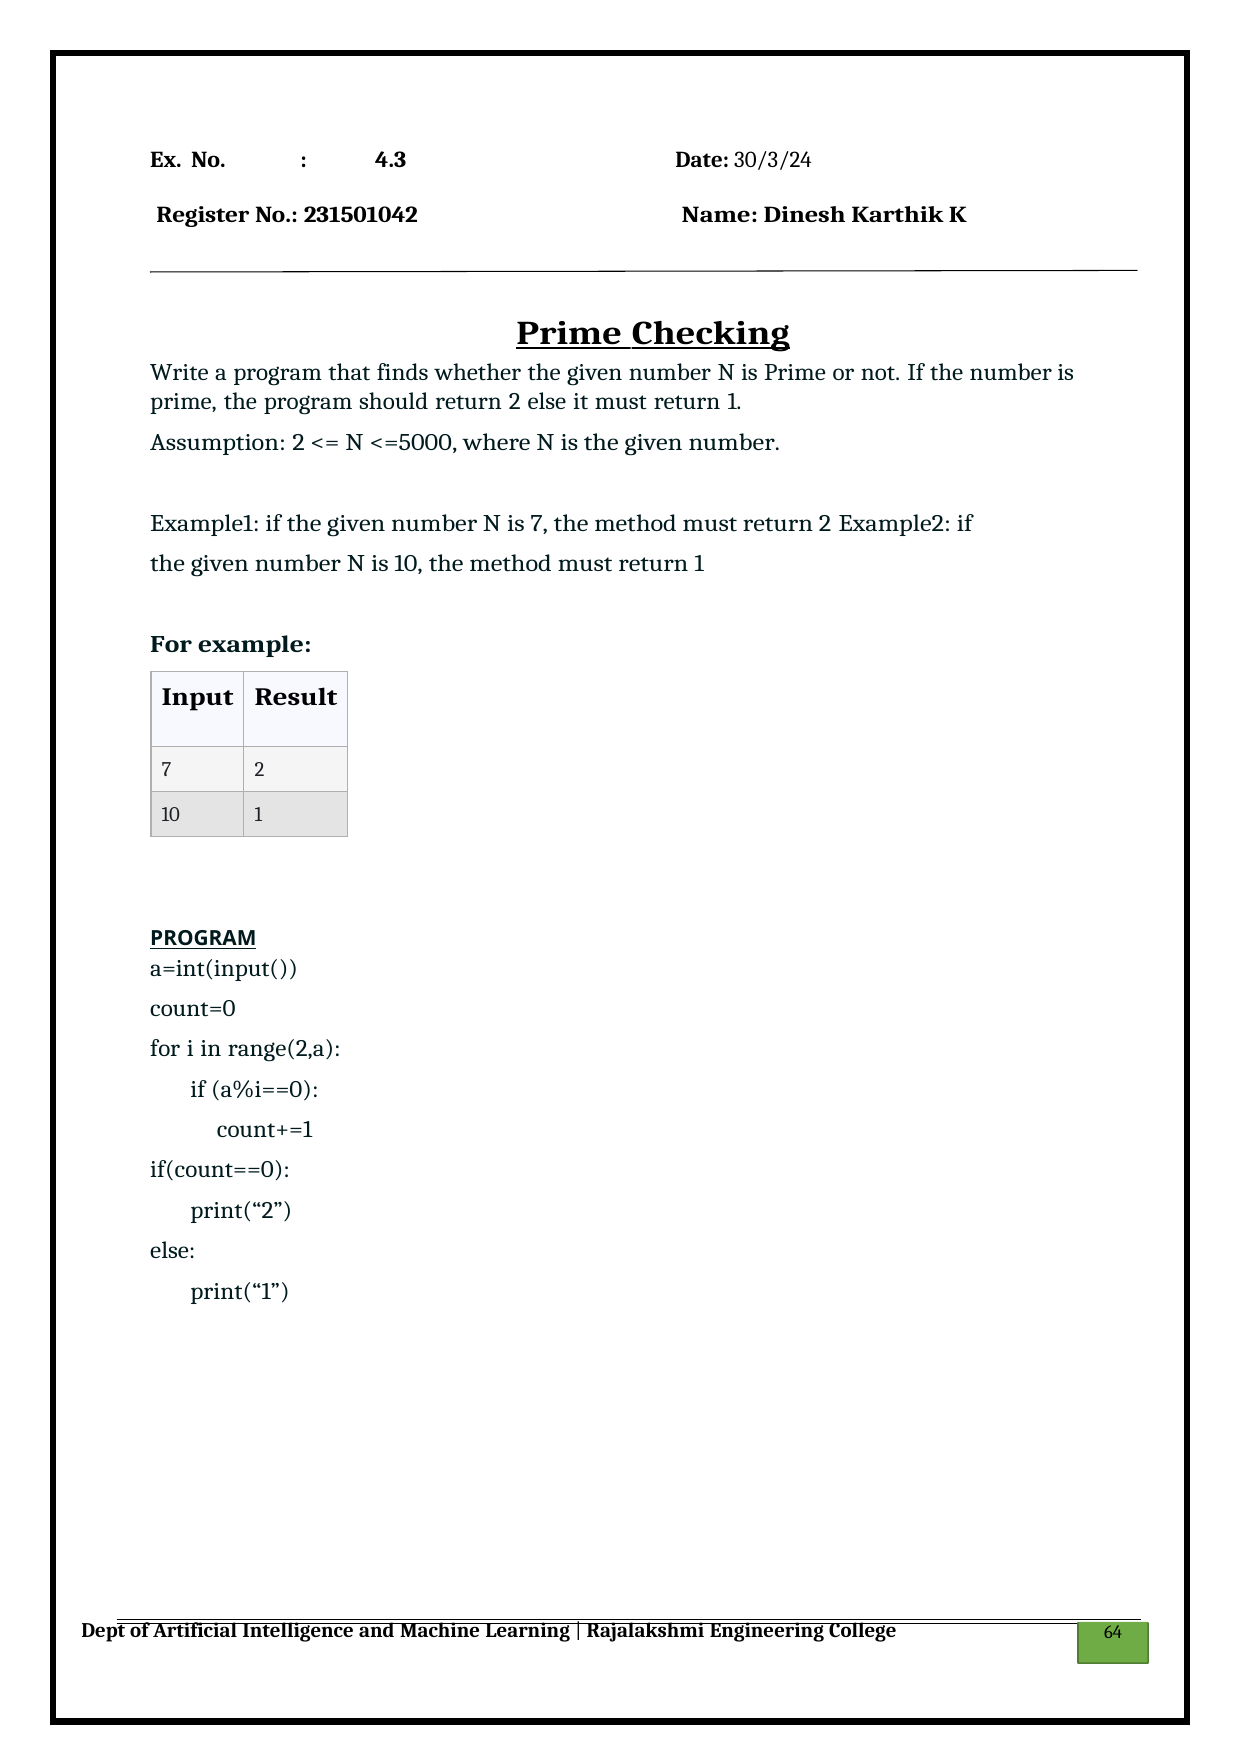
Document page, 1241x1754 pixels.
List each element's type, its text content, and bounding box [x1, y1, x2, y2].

table_cell 1 [244, 792, 347, 836]
table_header Input [152, 672, 243, 746]
text else: [150, 1237, 1103, 1265]
text count+=1 if(count==0): [150, 1116, 321, 1184]
text Register No.: 231501042 Name: Dinesh Karthik K [156, 202, 1103, 228]
subtitle For example: [150, 631, 1103, 658]
text Ex. No. : 4.3 Date: 30/3/24 [150, 147, 1103, 173]
text a=int(input()) count=0 [150, 955, 302, 1023]
table_cell 10 [152, 792, 243, 836]
text PROGRAM [150, 923, 1103, 952]
text print(“2”) [190, 1196, 1103, 1224]
text Assumption: 2 <= N <=5000, where N is the given number. [150, 428, 1103, 456]
text for i in range(2,a): if (a%i==0): [150, 1035, 360, 1103]
subtitle Prime Checking [305, 314, 1001, 353]
text Write a program that finds whether the given number N is Prime or not. If the number is prime, the program should return 2 else it must return 1. [150, 359, 1102, 415]
table_cell 7 [152, 747, 243, 791]
text Example1: if the given number N is 7, the method must return 2 Example2: if the given number N is 10, the method must return 1 [150, 510, 981, 578]
text print(“1”) [190, 1278, 1103, 1306]
table_header Result [244, 672, 347, 746]
table_cell 2 [244, 747, 347, 791]
